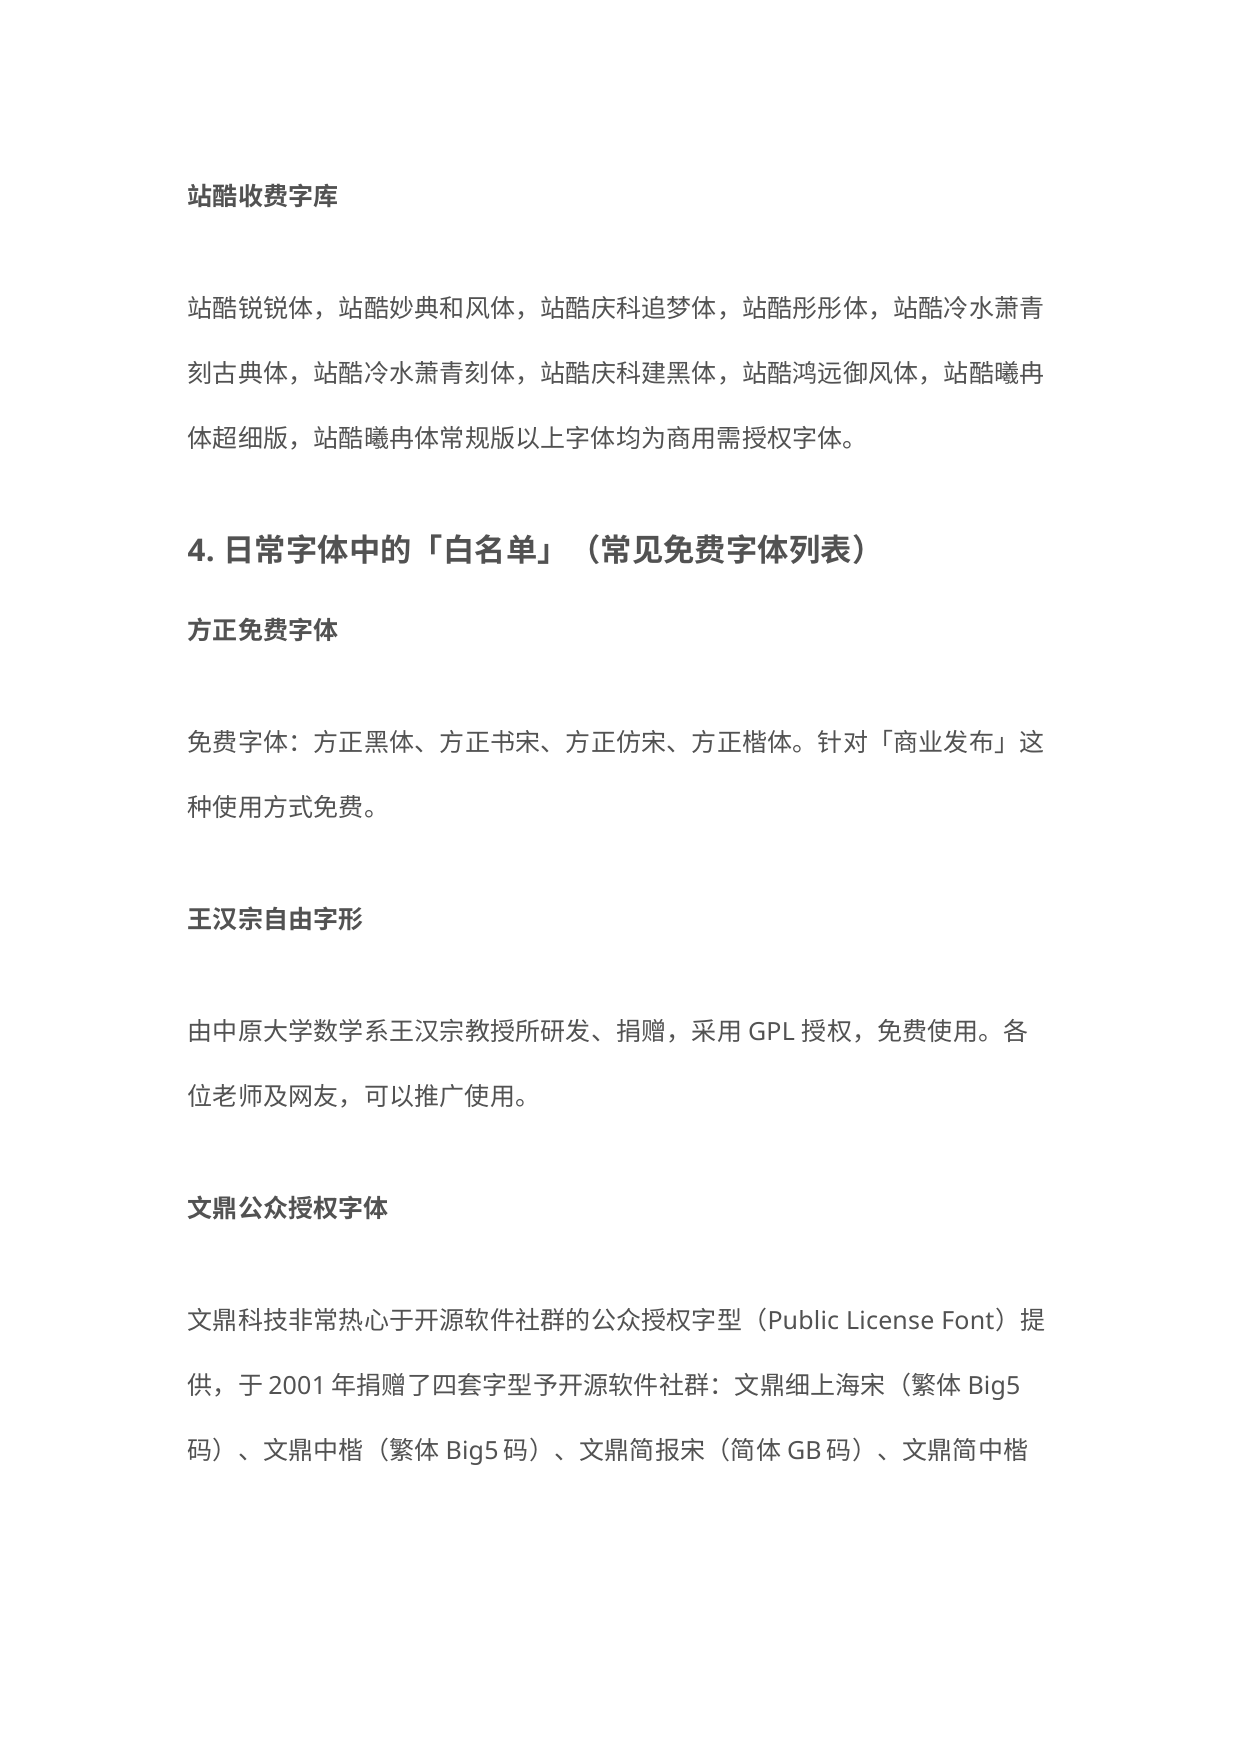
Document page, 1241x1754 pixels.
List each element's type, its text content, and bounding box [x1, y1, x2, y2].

text 站酷锐锐体，站酷妙典和风体，站酷庆科追梦体，站酷彤彤体，站酷冷水萧青刻古典体，站酷冷水萧青刻体，站酷庆科建黑体，站酷鸿远御风体，站酷曦冉体超细版，站酷曦冉体常规版以上字体均为商用需授权字体。 [187, 274, 1053, 469]
text 方正免费字体 [187, 596, 1053, 661]
text 站酷收费字库 [187, 162, 1053, 227]
text 免费字体：方正黑体、方正书宋、方正仿宋、方正楷体。针对「商业发布」这种使用方式免费。 [187, 708, 1053, 838]
text 由中原大学数学系王汉宗教授所研发、捐赠，采用 GPL 授权，免费使用。各位老师及网友，可以推广使用。 [187, 997, 1053, 1127]
subtitle 4. 日常字体中的「白名单」（常见免费字体列表） [187, 516, 1053, 581]
text 文鼎公众授权字体 [187, 1174, 1053, 1239]
text 王汉宗自由字形 [187, 885, 1053, 950]
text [187, 1286, 1053, 1481]
